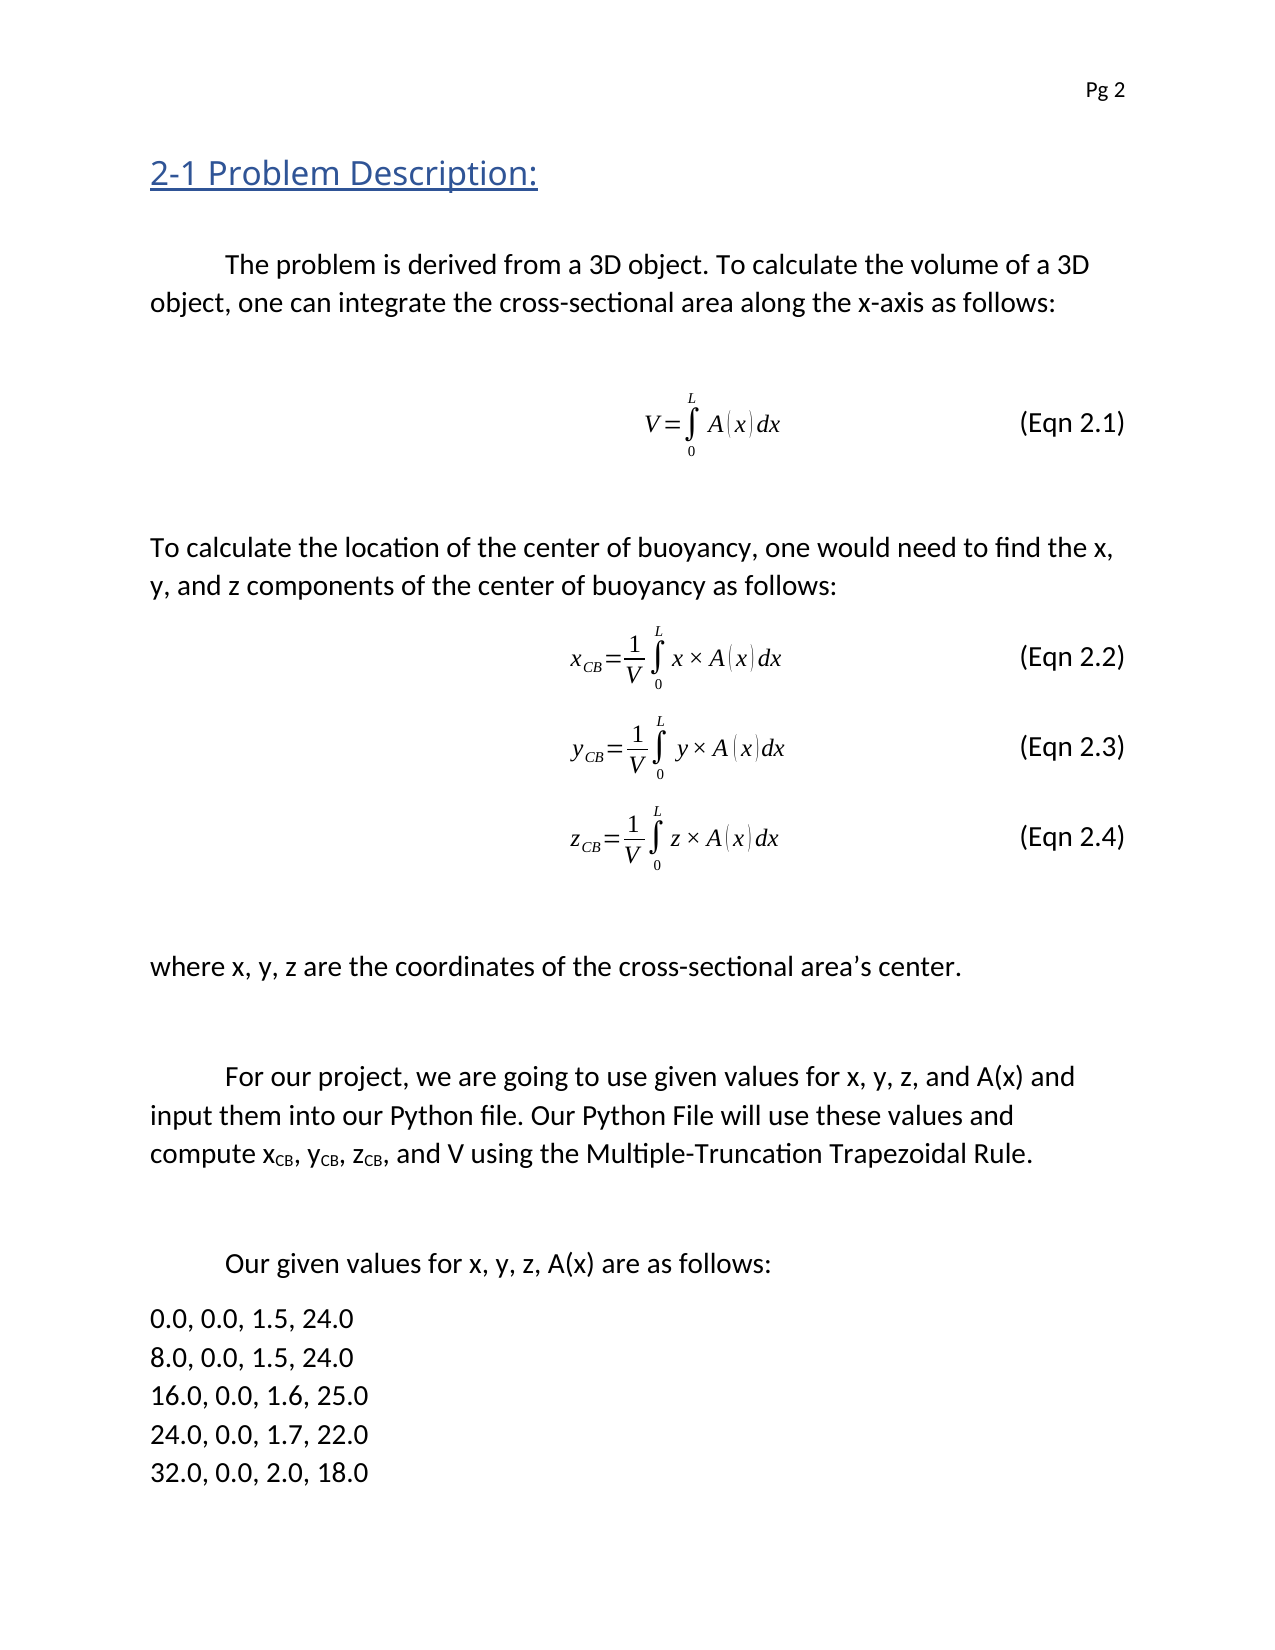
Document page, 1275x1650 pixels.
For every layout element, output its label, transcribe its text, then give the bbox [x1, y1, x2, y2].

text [150, 1300, 1125, 1490]
text The problem is derived from a 3D object. To calculate the volume of a 3D object, one can integrate the cross-sectional area along the x-axis as follows: [150, 246, 1125, 320]
text Our given values for x, y, z, A(x) are as follows: [150, 1245, 1125, 1281]
subtitle 2-1 Problem Description: [150, 150, 1125, 195]
text (Eqn 2.2) [150, 622, 1125, 693]
text To calculate the location of the center of buoyancy, one would need to find the x, y, and z components of the center of buoyancy as follows: [150, 529, 1125, 603]
text (Eqn 2.3) [150, 712, 1125, 783]
text (Eqn 2.4) [150, 803, 1125, 873]
text where x, y, z are the coordinates of the cross-sectional area’s center. [150, 948, 1125, 984]
text For our project, we are going to use given values for x, y, z, and A(x) and input them into our Python file. Our Python File will use these values and compute xCB, yCB, zCB, and V using the Multiple-Truncation Trapezoidal Rule. [150, 1058, 1125, 1171]
text (Eqn 2.1) [150, 389, 1125, 460]
